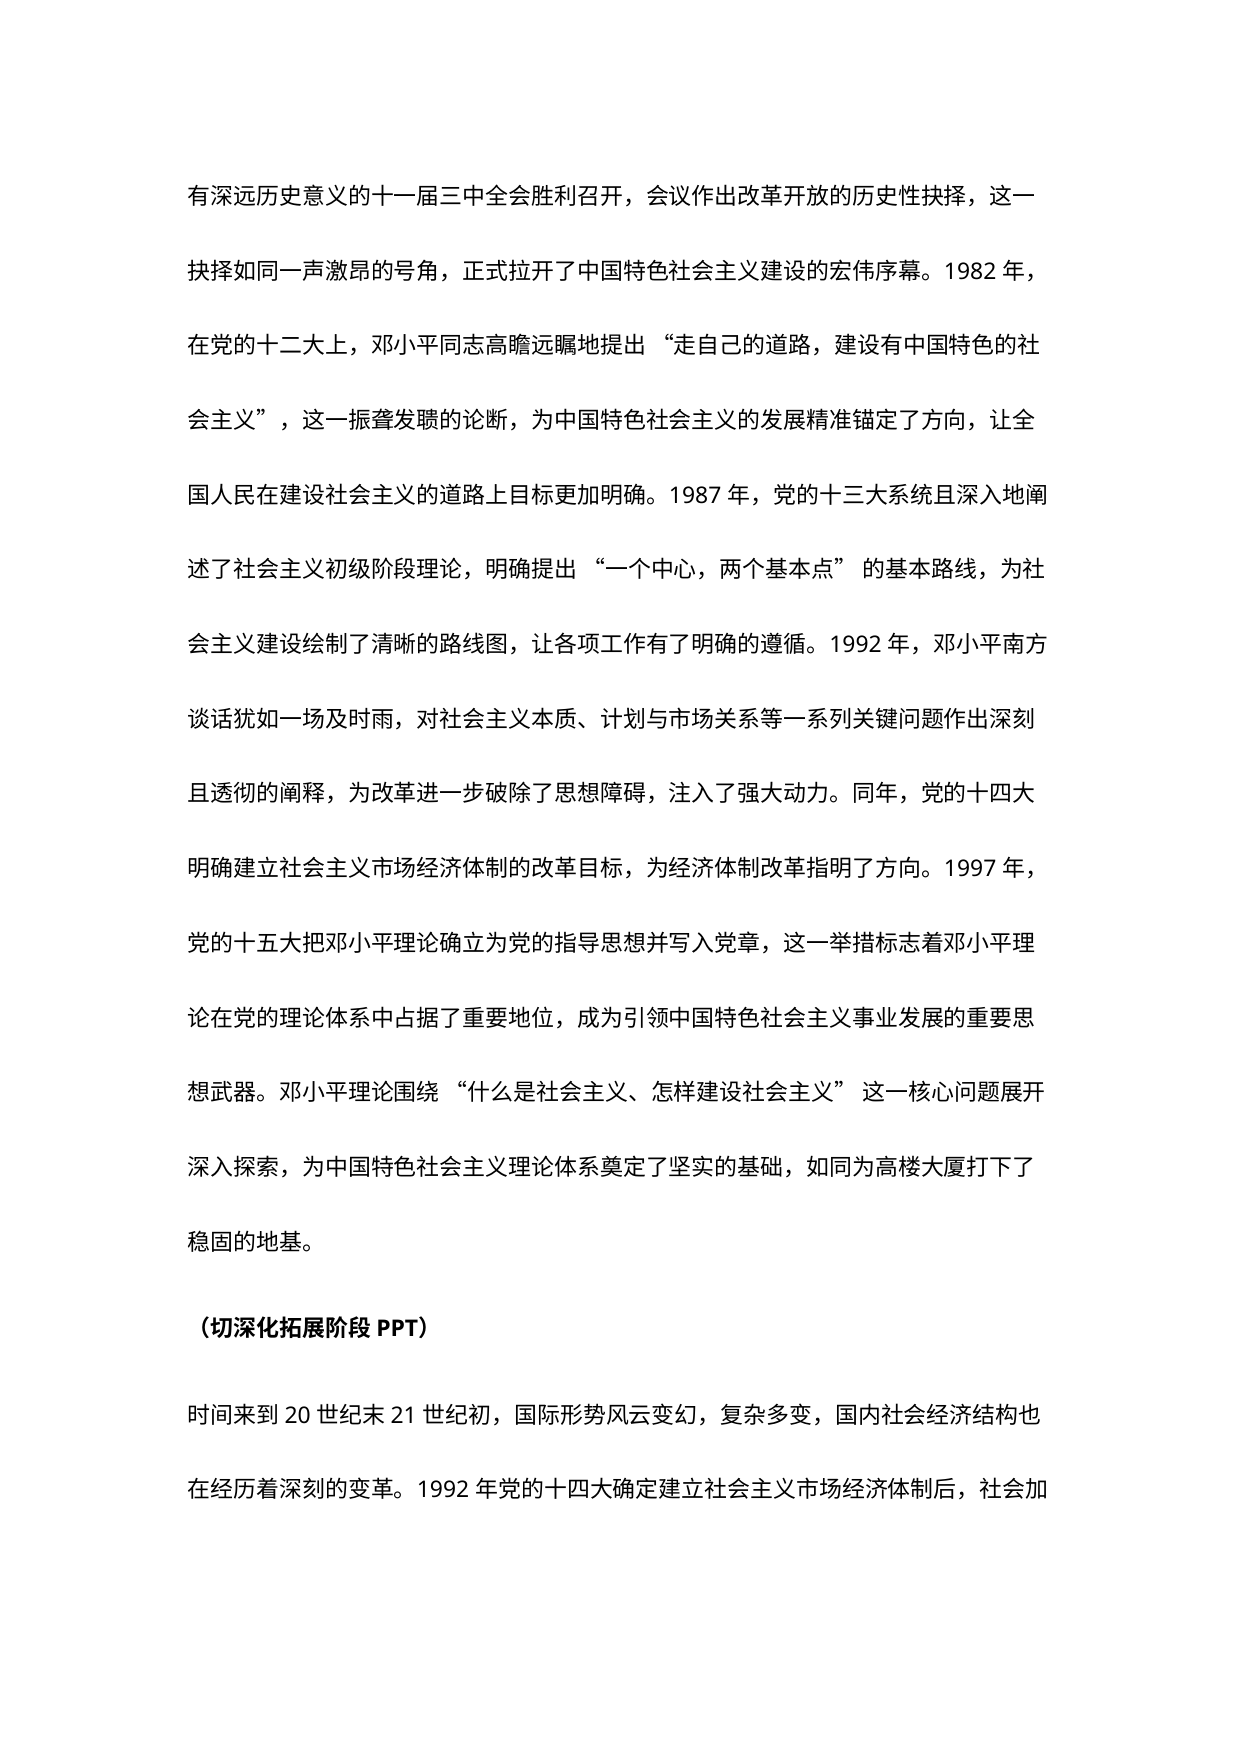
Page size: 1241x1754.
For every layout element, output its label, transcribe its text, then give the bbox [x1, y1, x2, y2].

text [187, 162, 1053, 1273]
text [187, 1381, 1053, 1521]
text （切深化拓展阶段 PPT） [187, 1294, 1053, 1359]
